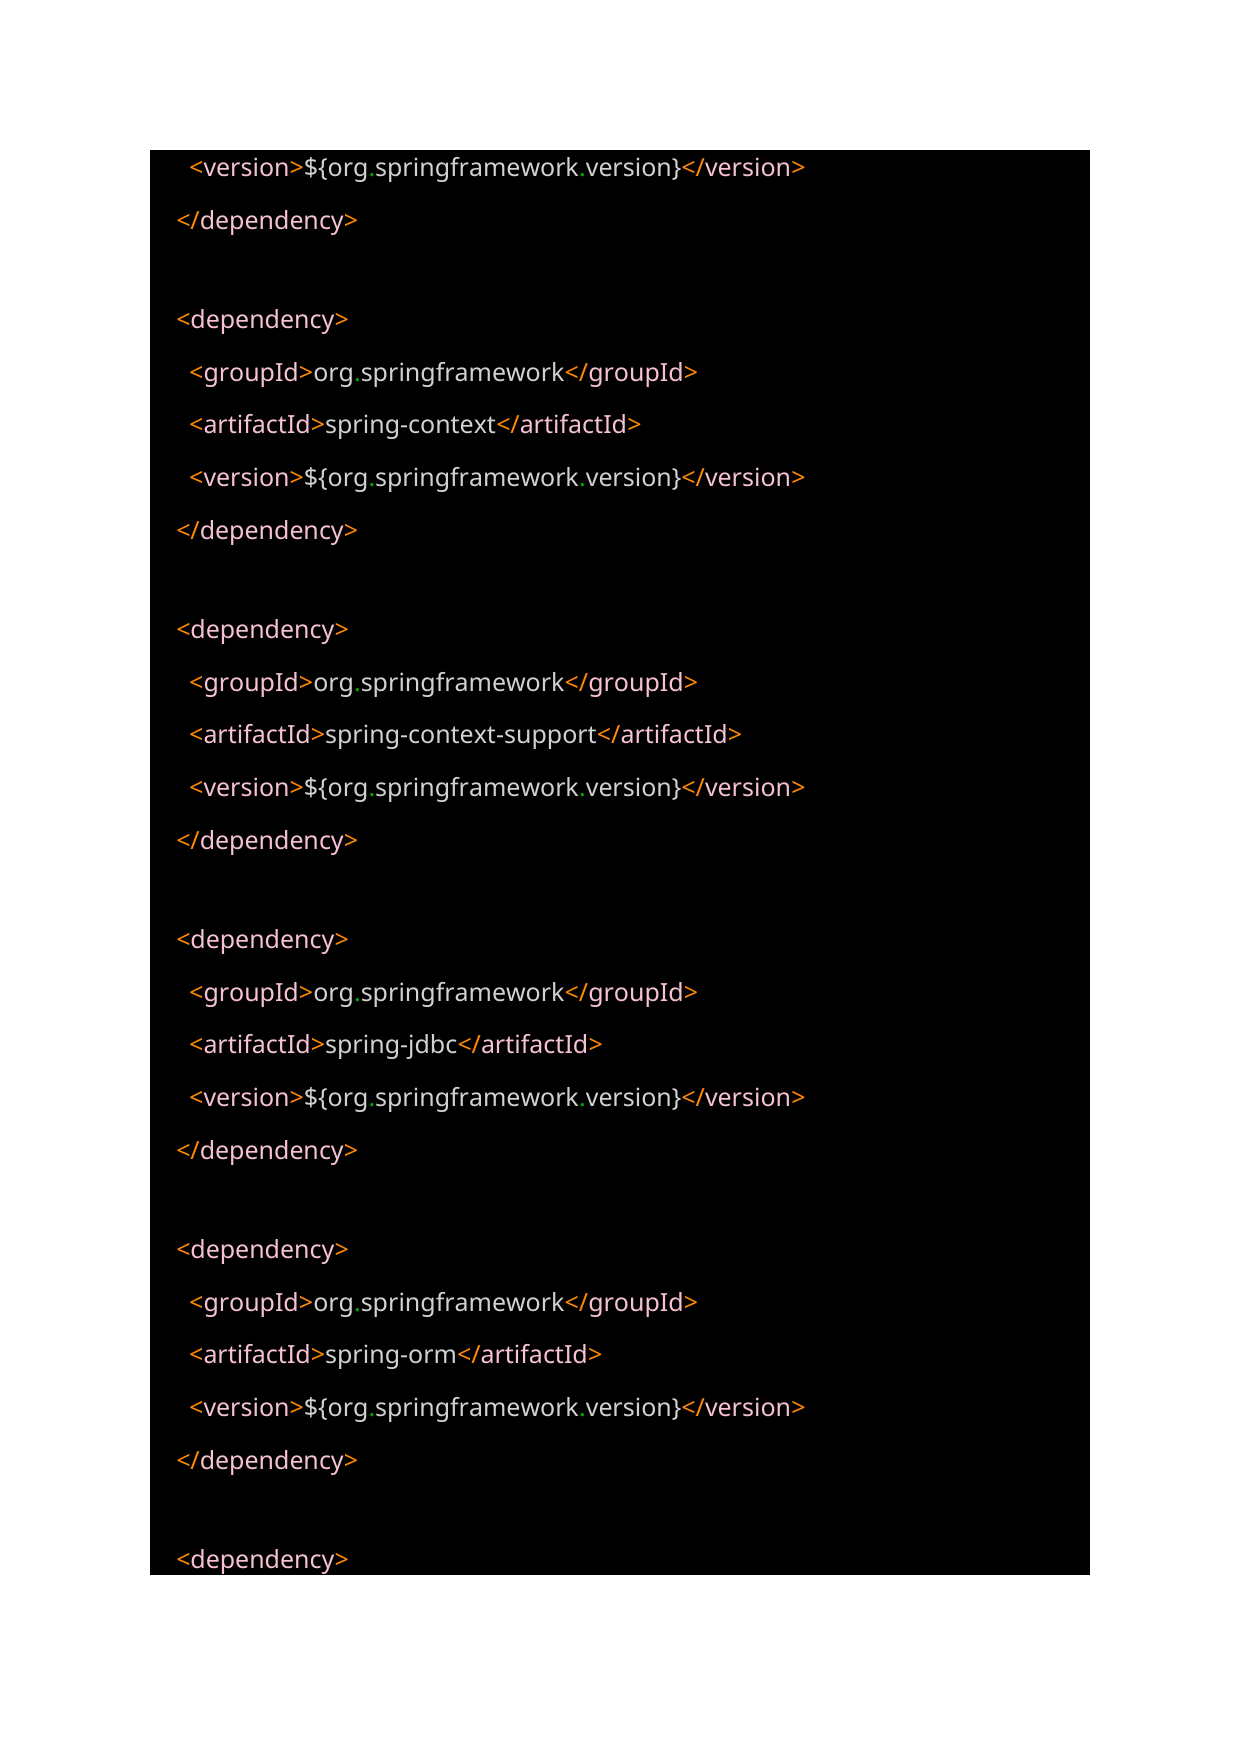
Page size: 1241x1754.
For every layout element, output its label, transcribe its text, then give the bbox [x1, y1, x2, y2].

text <dependency> [150, 922, 1090, 956]
text <dependency> [150, 1231, 1090, 1266]
text </dependency> [150, 1442, 1090, 1476]
text </dependency> [150, 822, 1090, 857]
text <version>${org.springframework.version}</version> [150, 770, 1090, 804]
text <version>${org.springframework.version}</version> [150, 460, 1090, 494]
text <groupId>org.springframework</groupId> [150, 974, 1090, 1008]
text </dependency> [150, 513, 1090, 547]
text </dependency> [150, 203, 1090, 237]
text <dependency> [150, 612, 1090, 646]
text <groupId>org.springframework</groupId> [150, 664, 1090, 698]
text <dependency> [150, 1541, 1090, 1575]
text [150, 150, 1090, 184]
text </dependency> [150, 1132, 1090, 1166]
text <artifactId>spring-context-support</artifactId> [150, 717, 1090, 751]
text <groupId>org.springframework</groupId> [150, 1284, 1090, 1318]
text <artifactId>spring-orm</artifactId> [150, 1337, 1090, 1371]
text <artifactId>spring-context</artifactId> [150, 407, 1090, 441]
text <groupId>org.springframework</groupId> [150, 354, 1090, 388]
text <artifactId>spring-jdbc</artifactId> [150, 1027, 1090, 1061]
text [150, 1389, 1090, 1424]
text <dependency> [150, 302, 1090, 336]
text <version>${org.springframework.version}</version> [150, 1080, 1090, 1114]
